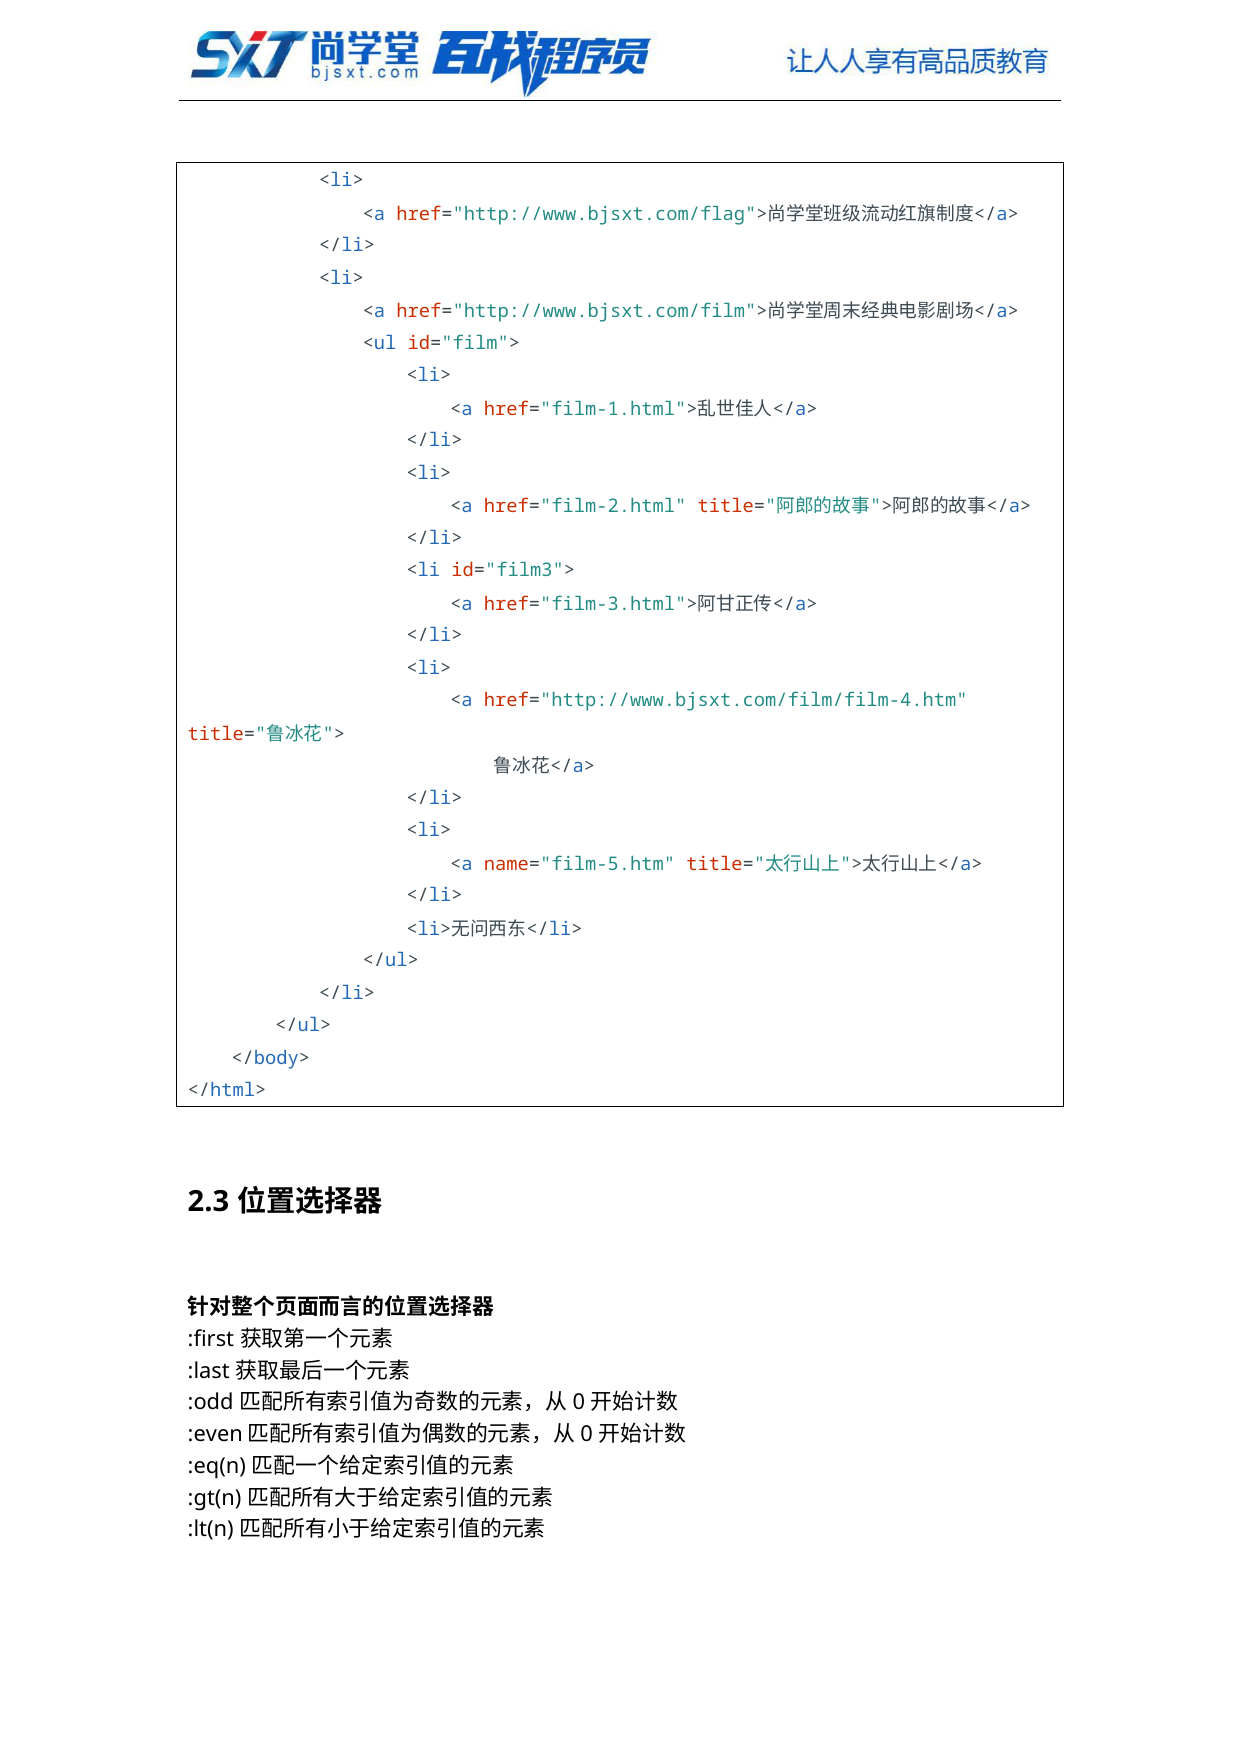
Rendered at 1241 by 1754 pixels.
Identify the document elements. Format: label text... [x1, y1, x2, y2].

text :even匹配所有索引值为偶数的元素，从 0 开始计数 [187, 1416, 1053, 1448]
subtitle 2.3 位置选择器 [187, 1166, 1053, 1231]
text :gt(n) 匹配所有大于给定索引值的元素 [187, 1480, 1053, 1511]
picture [187, 31, 1052, 98]
text :last 获取最后一个元素 [187, 1353, 1053, 1384]
text 针对整个页面而言的位置选择器 [187, 1289, 1053, 1321]
text :lt(n) 匹配所有小于给定索引值的元素 [187, 1511, 1053, 1543]
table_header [177, 163, 1063, 1106]
text :odd 匹配所有索引值为奇数的元素，从 0 开始计数 [187, 1384, 1053, 1416]
text :eq(n) 匹配一个给定索引值的元素 [187, 1448, 1053, 1480]
text :first 获取第一个元素 [187, 1321, 1053, 1353]
